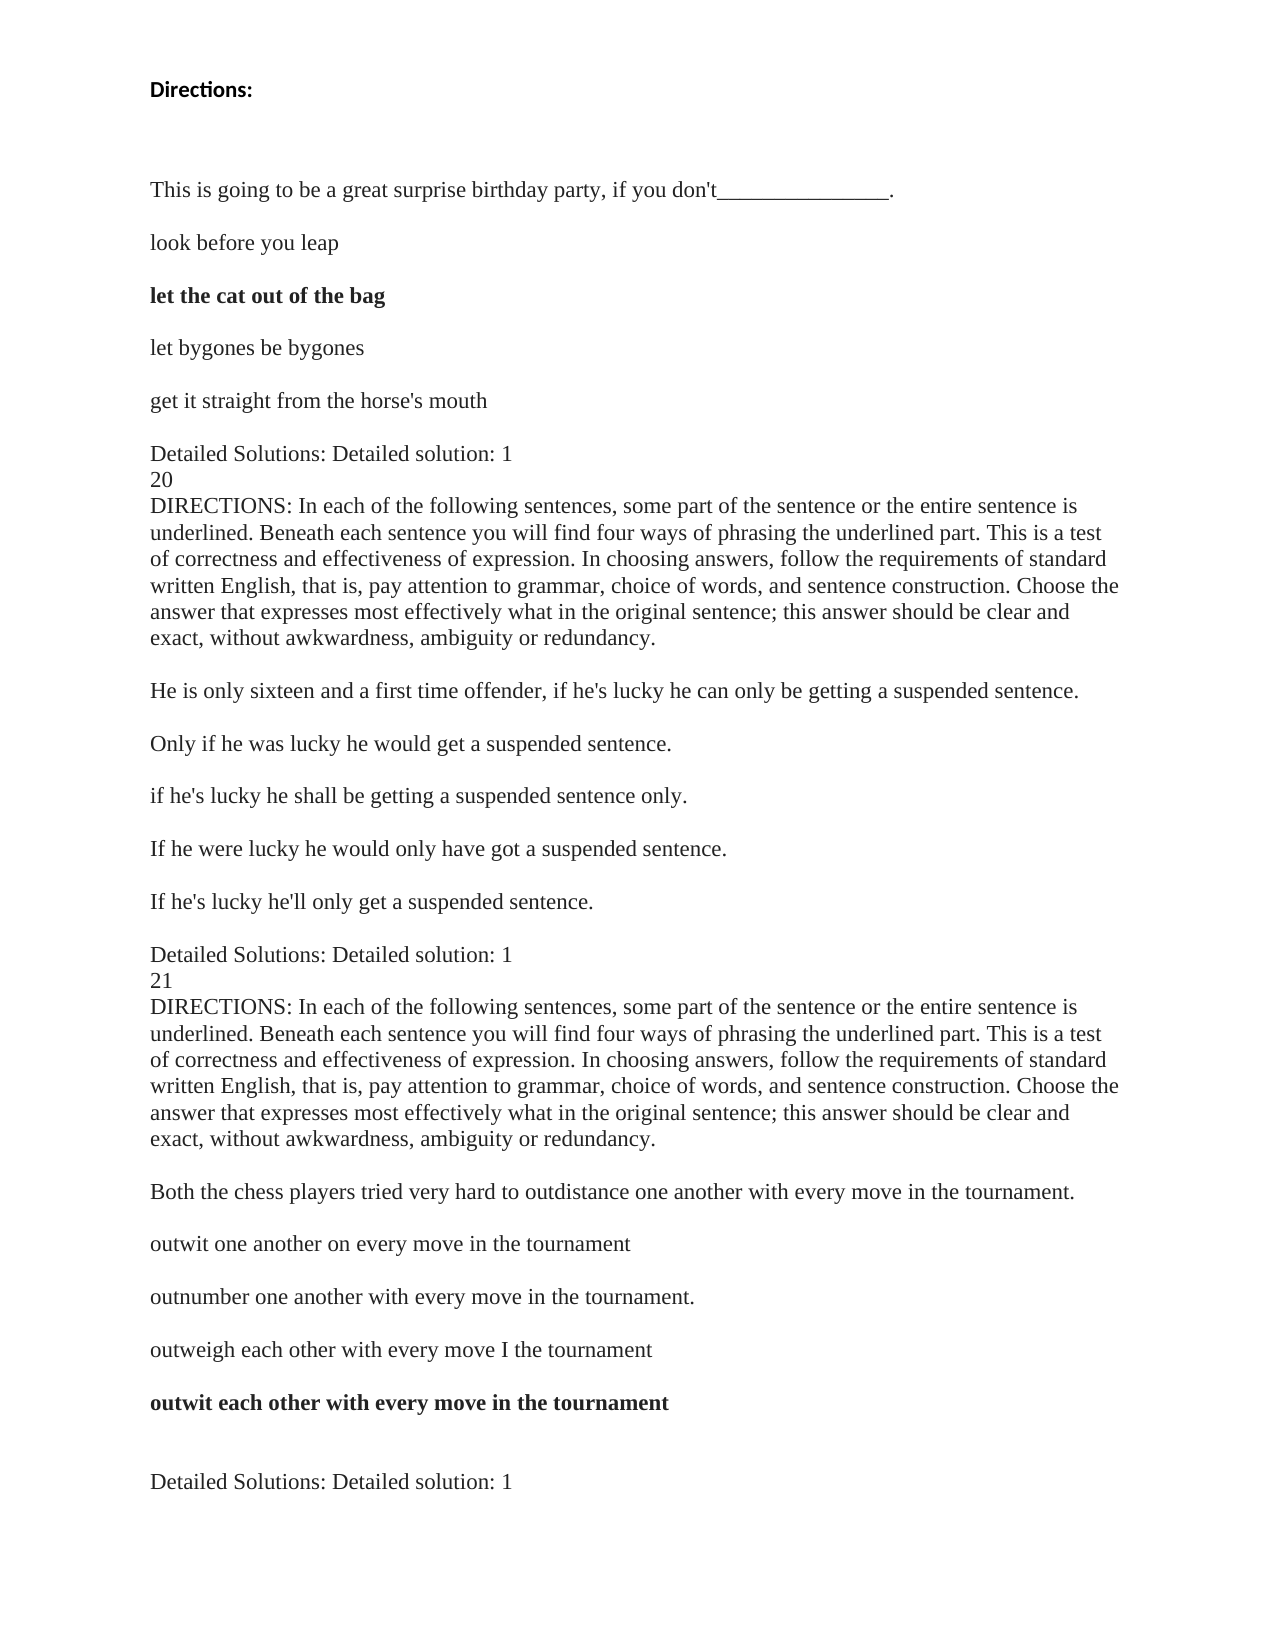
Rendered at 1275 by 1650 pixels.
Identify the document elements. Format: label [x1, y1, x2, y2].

text [150, 150, 1125, 1494]
